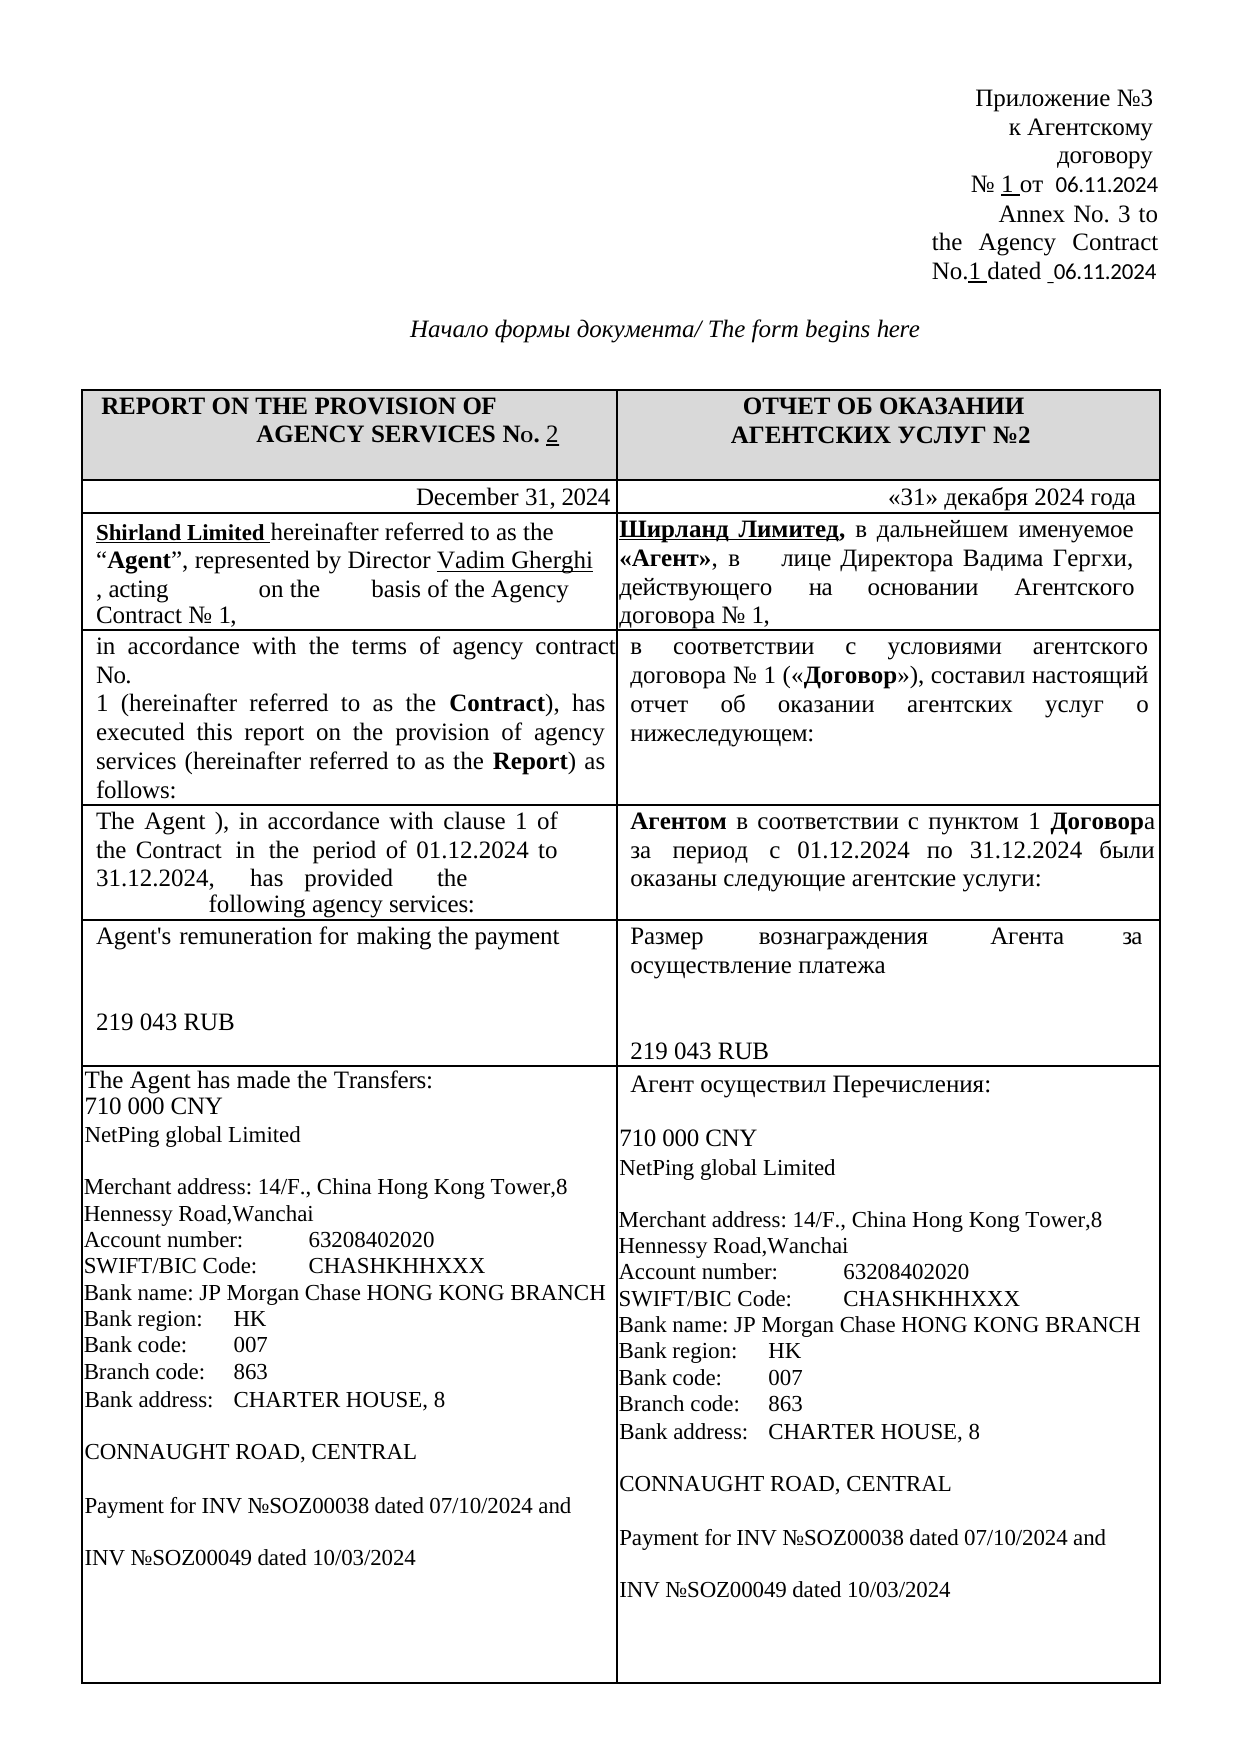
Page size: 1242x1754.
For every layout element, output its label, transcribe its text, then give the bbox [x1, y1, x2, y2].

table_cell Ширланд Лимитед, в дальнейшем именуемое «Агент», в лице Директора Вадима Гергхи, действующего на основании Агентского договора № 1, [618, 514, 1159, 629]
text Annex No. 3 to the Agency Contract No.1 dated 06.11.2024 [932, 199, 1158, 285]
text Приложение №3 к Агентскому [975, 83, 1153, 141]
table_cell in accordance with the terms of agency contract No. 1 (hereinafter referred to as the Contract), has executed this report on the provision of agency services (hereinafter referred to as the Report) as follows: [83, 631, 616, 804]
text № 1 от 06.11.2024 [69, 169, 1158, 199]
table_cell «31» декабря 2024 года [618, 481, 1159, 512]
table_header ОТЧЕТ ОБ ОКАЗАНИИ АГЕНТСКИХ УСЛУГ №2 [618, 391, 1159, 479]
table_cell в соответствии с условиями агентского договора № 1 («Договор»), составил настоящий отчет об оказании агентских услуг о нижеследующем: [618, 631, 1159, 804]
table_header REPORT ON THE PROVISION OF AGENCY SERVICES NO. 2 [83, 391, 616, 479]
text Начало формы документа/ The form begins here [116, 314, 1216, 343]
table_cell Агент осуществил Перечисления: 710 000 CNY NetPing global Limited Merchant address: 14/F., China Hong Kong Tower,8 Hennessy Road,Wanchai Account number: 63208402020 SWIFT/BIC Code: CHASHKHHXXX Bank name: JP Morgan Chase HONG KONG BRANCH Bank region: HK Bank code: 007 Branch code: 863 Bank address: CHARTER HOUSE, 8 CONNAUGHT ROAD, CENTRAL Payment for INV №SOZ00038 dated 07/10/2024 and INV №SOZ00049 dated 10/03/2024 [618, 1067, 1159, 1682]
table_cell Agent's remuneration for making the payment 219 043 RUB [83, 921, 616, 1065]
table_cell December 31, 2024 [83, 481, 616, 512]
table_cell Агентом в соответствии с пунктом 1 Договора за период с 01.12.2024 по 31.12.2024 были оказаны следующие агентские услуги: [618, 806, 1159, 919]
table_cell The Agent ), in accordance with clause 1 of the Contract in the period of 01.12.2024 to 31.12.2024, has provided the following agency services: [83, 806, 616, 919]
table_cell The Agent has made the Transfers: 710 000 CNY NetPing global Limited Merchant address: 14/F., China Hong Kong Tower,8 Hennessy Road,Wanchai Account number: 63208402020 SWIFT/BIC Code: CHASHKHHXXX Bank name: JP Morgan Chase HONG KONG BRANCH Bank region: HK Bank code: 007 Branch code: 863 Bank address: CHARTER HOUSE, 8 CONNAUGHT ROAD, CENTRAL Payment for INV №SOZ00038 dated 07/10/2024 and INV №SOZ00049 dated 10/03/2024 [83, 1067, 616, 1682]
table_cell Размер вознаграждения Агента за осуществление платежа 219 043 RUB [618, 921, 1159, 1065]
table_cell Shirland Limited hereinafter referred to as the “Agent”, represented by Director Vadim Gherghi , acting on the basis of the Agency Contract № 1, [83, 514, 616, 629]
text договору [69, 141, 1153, 169]
